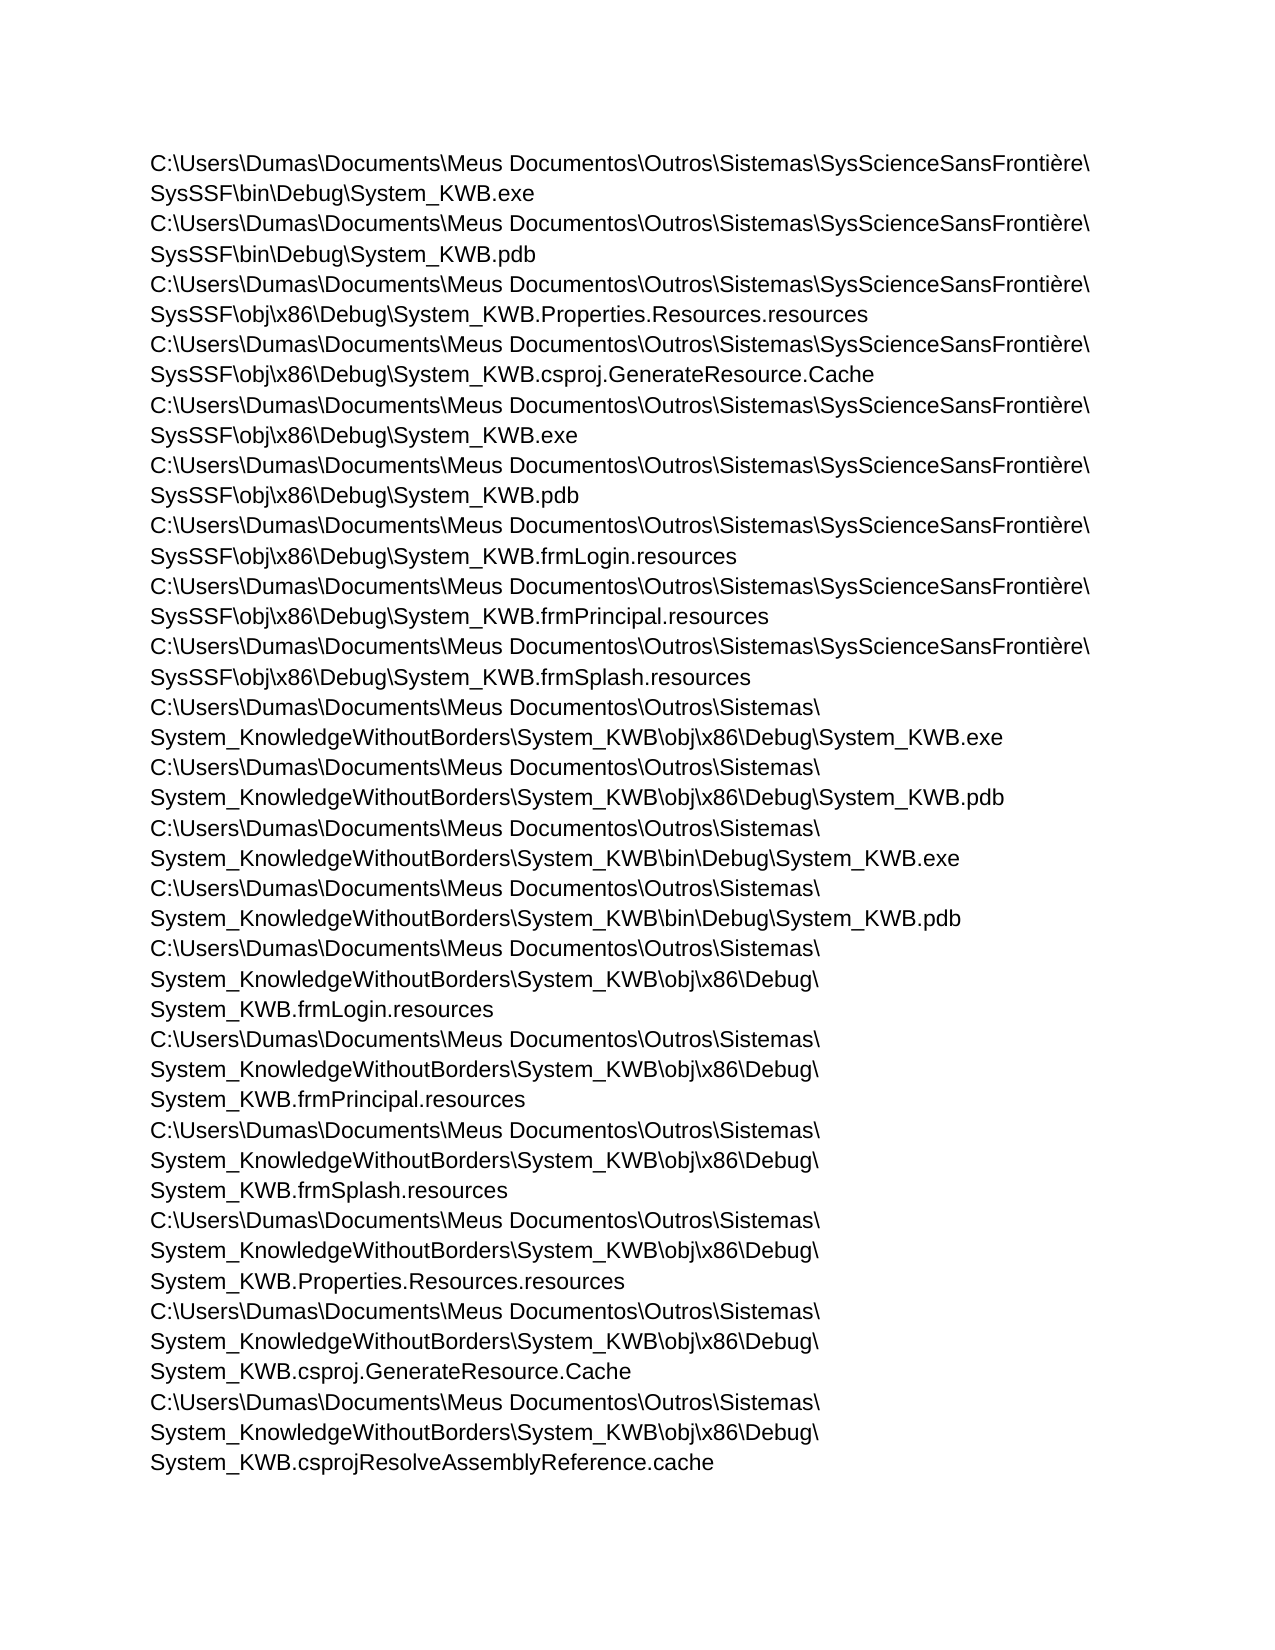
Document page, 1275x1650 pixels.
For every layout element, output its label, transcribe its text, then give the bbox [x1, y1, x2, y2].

text C:\Users\Dumas\Documents\Meus Documentos\Outros\Sistemas\SysScienceSansFrontière\SysSSF\bin\Debug\System_KWB.exe [150, 150, 1125, 207]
text C:\Users\Dumas\Documents\Meus Documentos\Outros\Sistemas\System_KnowledgeWithoutBorders\System_KWB\obj\x86\Debug\System_KWB.frmSplash.resources [150, 1117, 1125, 1203]
text C:\Users\Dumas\Documents\Meus Documentos\Outros\Sistemas\SysScienceSansFrontière\SysSSF\obj\x86\Debug\System_KWB.exe [150, 392, 1125, 448]
text C:\Users\Dumas\Documents\Meus Documentos\Outros\Sistemas\System_KnowledgeWithoutBorders\System_KWB\bin\Debug\System_KWB.pdb [150, 875, 1125, 932]
text C:\Users\Dumas\Documents\Meus Documentos\Outros\Sistemas\SysScienceSansFrontière\SysSSF\bin\Debug\System_KWB.pdb [150, 210, 1125, 267]
text C:\Users\Dumas\Documents\Meus Documentos\Outros\Sistemas\SysScienceSansFrontière\SysSSF\obj\x86\Debug\System_KWB.frmSplash.resources [150, 633, 1125, 690]
text C:\Users\Dumas\Documents\Meus Documentos\Outros\Sistemas\System_KnowledgeWithoutBorders\System_KWB\obj\x86\Debug\System_KWB.Properties.Resources.resources [150, 1207, 1125, 1294]
text C:\Users\Dumas\Documents\Meus Documentos\Outros\Sistemas\System_KnowledgeWithoutBorders\System_KWB\obj\x86\Debug\System_KWB.pdb [150, 754, 1125, 811]
text C:\Users\Dumas\Documents\Meus Documentos\Outros\Sistemas\SysScienceSansFrontière\SysSSF\obj\x86\Debug\System_KWB.pdb [150, 452, 1125, 509]
text C:\Users\Dumas\Documents\Meus Documentos\Outros\Sistemas\SysScienceSansFrontière\SysSSF\obj\x86\Debug\System_KWB.Properties.Resources.resources [150, 271, 1125, 327]
text C:\Users\Dumas\Documents\Meus Documentos\Outros\Sistemas\SysScienceSansFrontière\SysSSF\obj\x86\Debug\System_KWB.frmLogin.resources [150, 512, 1125, 569]
text C:\Users\Dumas\Documents\Meus Documentos\Outros\Sistemas\System_KnowledgeWithoutBorders\System_KWB\bin\Debug\System_KWB.exe [150, 814, 1125, 871]
text C:\Users\Dumas\Documents\Meus Documentos\Outros\Sistemas\SysScienceSansFrontière\SysSSF\obj\x86\Debug\System_KWB.frmPrincipal.resources [150, 573, 1125, 629]
text C:\Users\Dumas\Documents\Meus Documentos\Outros\Sistemas\System_KnowledgeWithoutBorders\System_KWB\obj\x86\Debug\System_KWB.frmPrincipal.resources [150, 1026, 1125, 1113]
text C:\Users\Dumas\Documents\Meus Documentos\Outros\Sistemas\System_KnowledgeWithoutBorders\System_KWB\obj\x86\Debug\System_KWB.csprojResolveAssemblyReference.cache [150, 1388, 1125, 1475]
text C:\Users\Dumas\Documents\Meus Documentos\Outros\Sistemas\SysScienceSansFrontière\SysSSF\obj\x86\Debug\System_KWB.csproj.GenerateResource.Cache [150, 331, 1125, 388]
text C:\Users\Dumas\Documents\Meus Documentos\Outros\Sistemas\System_KnowledgeWithoutBorders\System_KWB\obj\x86\Debug\System_KWB.exe [150, 694, 1125, 750]
text C:\Users\Dumas\Documents\Meus Documentos\Outros\Sistemas\System_KnowledgeWithoutBorders\System_KWB\obj\x86\Debug\System_KWB.frmLogin.resources [150, 935, 1125, 1022]
text C:\Users\Dumas\Documents\Meus Documentos\Outros\Sistemas\System_KnowledgeWithoutBorders\System_KWB\obj\x86\Debug\System_KWB.csproj.GenerateResource.Cache [150, 1298, 1125, 1385]
